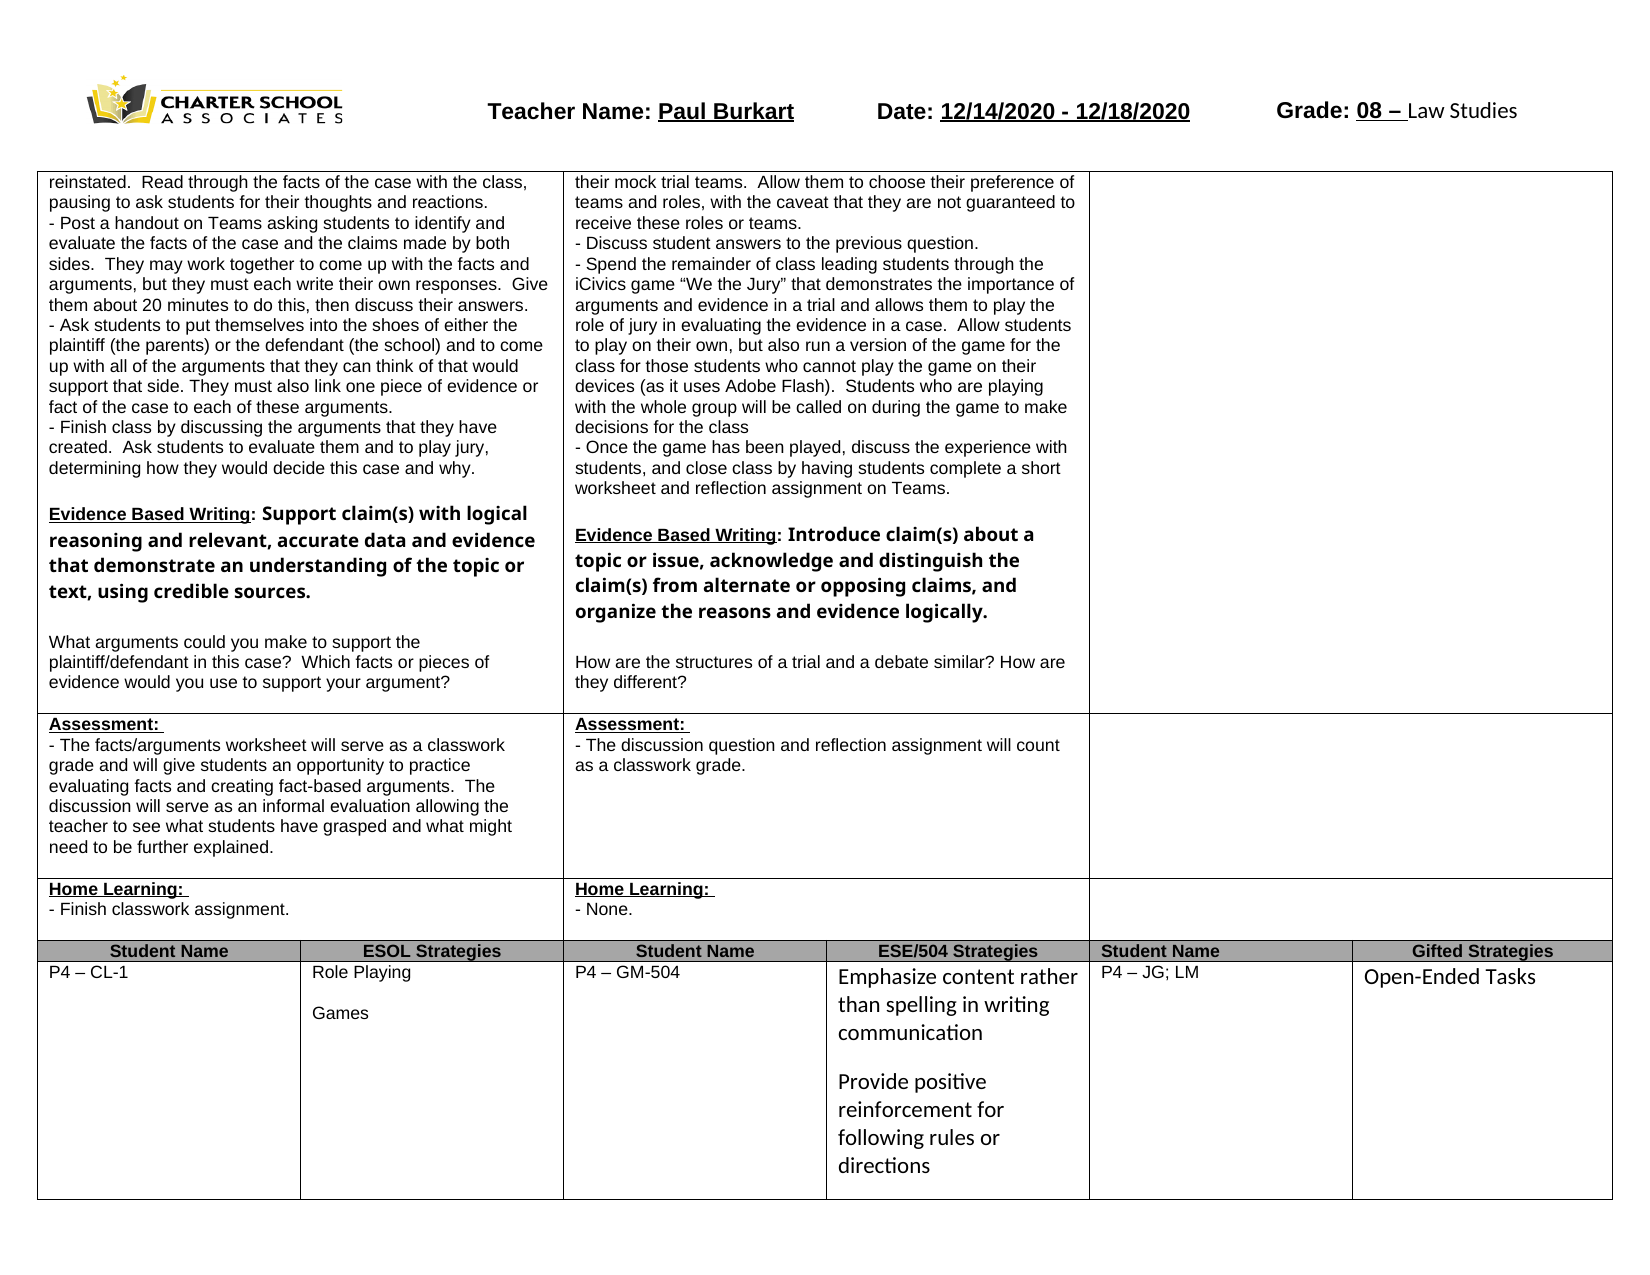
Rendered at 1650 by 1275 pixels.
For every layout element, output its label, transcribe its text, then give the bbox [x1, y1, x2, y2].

table_cell ESE/504 Strategies [827, 941, 1089, 961]
table_cell [1090, 714, 1612, 877]
table_cell [1090, 879, 1612, 940]
picture [86, 75, 343, 124]
table_cell [827, 962, 1089, 1199]
table_cell Student Name [1090, 941, 1352, 961]
table_cell P4 – JG; LM [1090, 962, 1352, 1199]
table_cell Home Learning: - None. [564, 879, 1089, 940]
table_cell Student Name [38, 941, 300, 961]
table_cell P4 – CL-1 [38, 962, 300, 1199]
table_cell ESOL Strategies [301, 941, 563, 961]
table_cell Student Name [564, 941, 826, 961]
table_cell P4 – GM-504 [564, 962, 826, 1199]
table_cell Gifted Strategies [1353, 941, 1612, 961]
table_cell [1090, 172, 1612, 713]
table_cell Assessment: - The facts/arguments worksheet will serve as a classwork grade and will give students an opportunity to practice evaluating facts and creating fact-based arguments. The discussion will serve as an informal evaluation allowing the teacher to see what students have grasped and what might need to be further explained. [38, 714, 563, 877]
table_cell Assessment: - The discussion question and reflection assignment will count as a classwork grade. [564, 714, 1089, 877]
table_cell Home Learning: - Finish classwork assignment. [38, 879, 563, 940]
table_cell [301, 962, 563, 1199]
